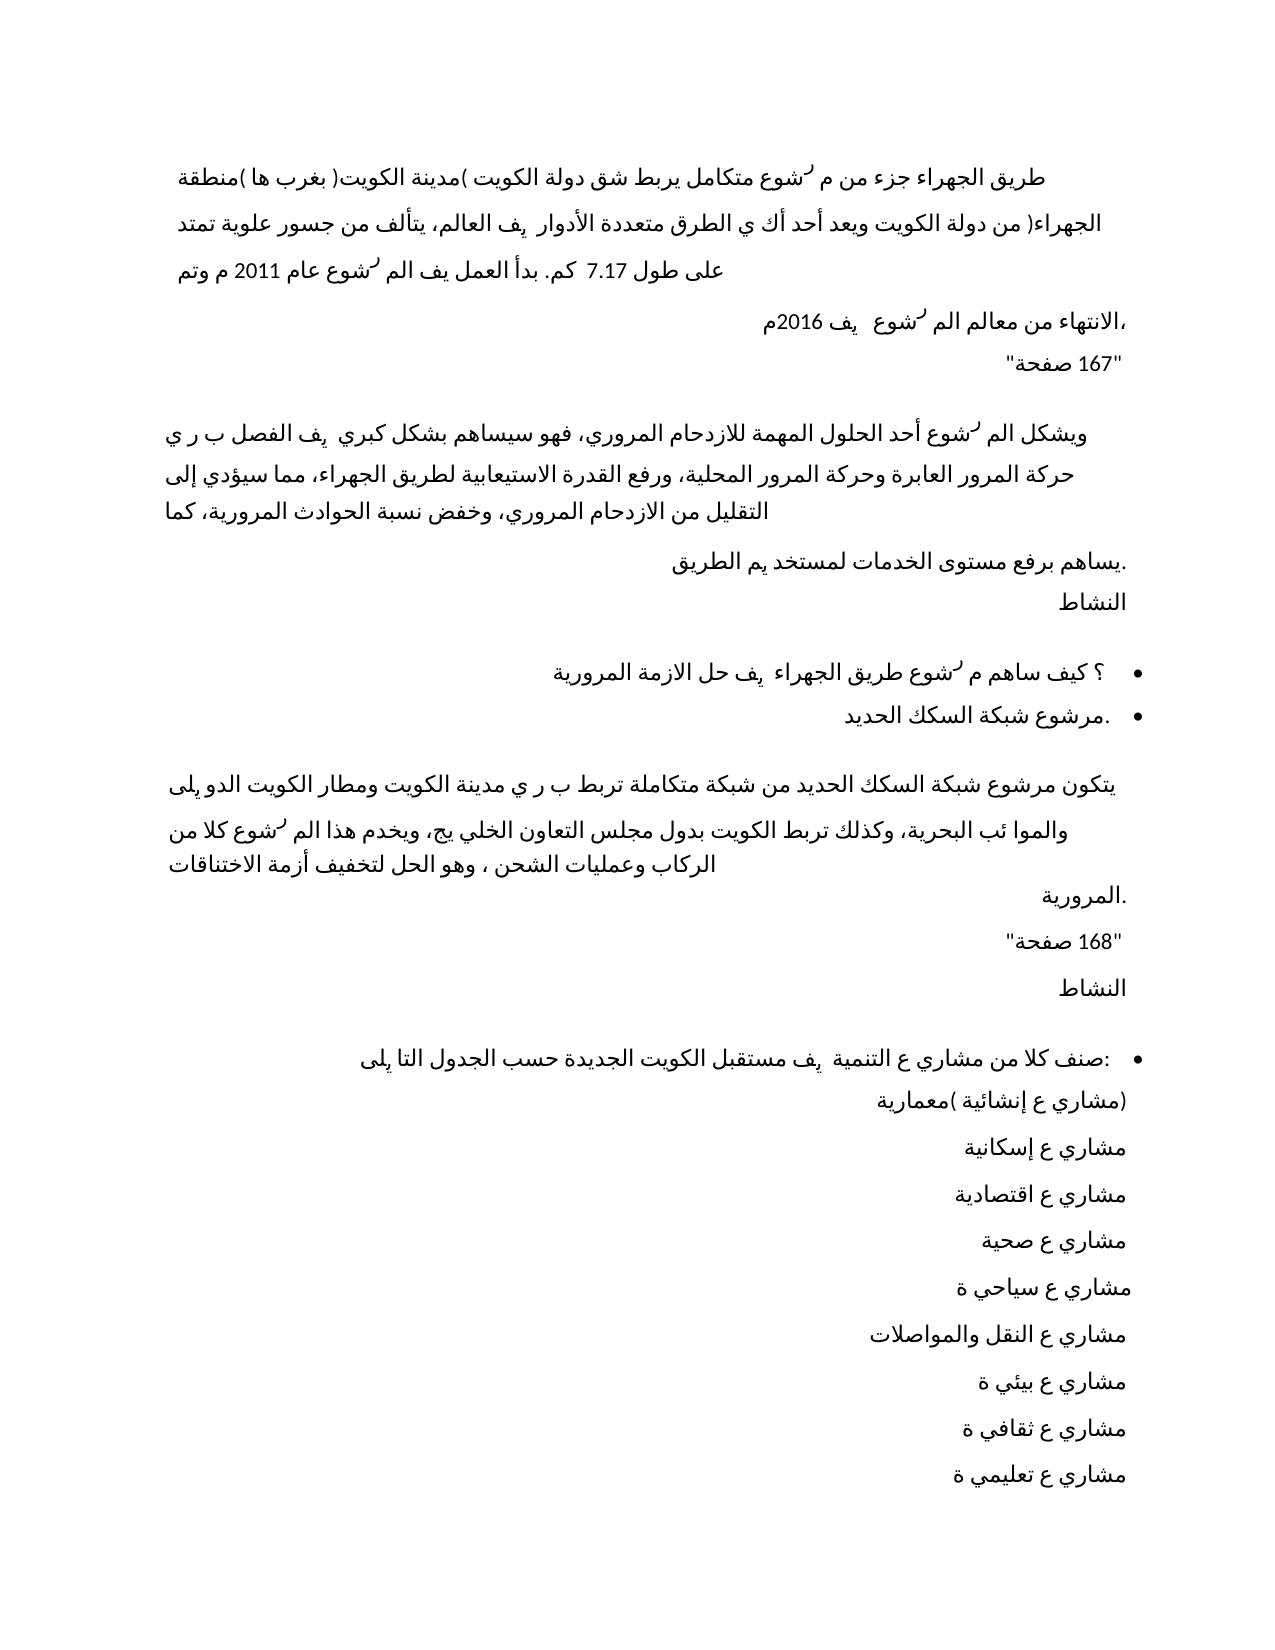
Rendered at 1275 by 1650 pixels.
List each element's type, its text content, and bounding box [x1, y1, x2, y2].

text مشاري ع بيئي ة [148, 1367, 1132, 1395]
text مشاري ع صحية [148, 1227, 1132, 1255]
text النشاط [148, 588, 1132, 616]
text مشاري ع النقل والمواصلات [148, 1320, 1132, 1348]
text طريق الجهراء جزء من م رشوع متكامل يربط شق دولة الكويت )مدينة الكويت( بغرب ها )منطقة الجهراء( من دولة الكويت ويعد أحد أك ي الطرق متعددة الأدوار يف العالم، يتألف من جسور علوية تمتد على طول 7.17 كم. بدأ العمل يف الم رشوع عام 2011 م وتم [172, 151, 1131, 287]
text النشاط [148, 974, 1132, 1002]
text "167 صفحة" [148, 349, 1132, 377]
text .يساهم برفع مستوى الخدمات لمستخد يم الطريق [148, 535, 1132, 578]
text .المرورية [148, 881, 1132, 909]
list ؟ كيف ساهم م رشوع طريق الجهراء يف حل الازمة المرورية [148, 646, 1132, 689]
text مشاري ع ثقافي ة [148, 1414, 1132, 1442]
text مشاري ع تعليمي ة [148, 1461, 1132, 1488]
list :صنف كلا من مشاري ع التنمية يف مستقبل الكويت الجديدة حسب الجدول التا يلى [148, 1032, 1132, 1076]
text "168 صفحة" [148, 927, 1132, 956]
text مشاري ع اقتصادية [148, 1180, 1132, 1208]
text (مشاري ع إنشائية )معمارية [148, 1086, 1132, 1114]
text يتكون مرشوع شبكة السكك الحديد من شبكة متكاملة تربط ب ر ي مدينة الكويت ومطار الكويت الدو يلى والموا ئب البحرية، وكذلك تربط الكويت بدول مجلس التعاون الخلي يج، ويخدم هذا الم رشوع كلا من الركاب وعمليات الشحن ، وهو الحل لتخفيف أزمة الاختناقات [163, 758, 1131, 878]
text ،الانتهاء من معالم الم رشوع يف 2016م [148, 295, 1132, 338]
text مشاري ع سياحي ة [148, 1273, 1132, 1301]
text ويشكل الم رشوع أحد الحلول المهمة للازدحام المروري، فهو سيساهم بشكل كبري يف الفصل ب ر ي حركة المرور العابرة وحركة المرور المحلية، ورفع القدرة الاستيعابية لطريق الجهراء، مما سيؤدي إلى التقليل من الازدحام المروري، وخفض نسبة الحوادث المرورية، كما [159, 407, 1131, 525]
list .مرشوع شبكة السكك الحديد [148, 701, 1132, 729]
text مشاري ع إسكانية [148, 1133, 1132, 1161]
